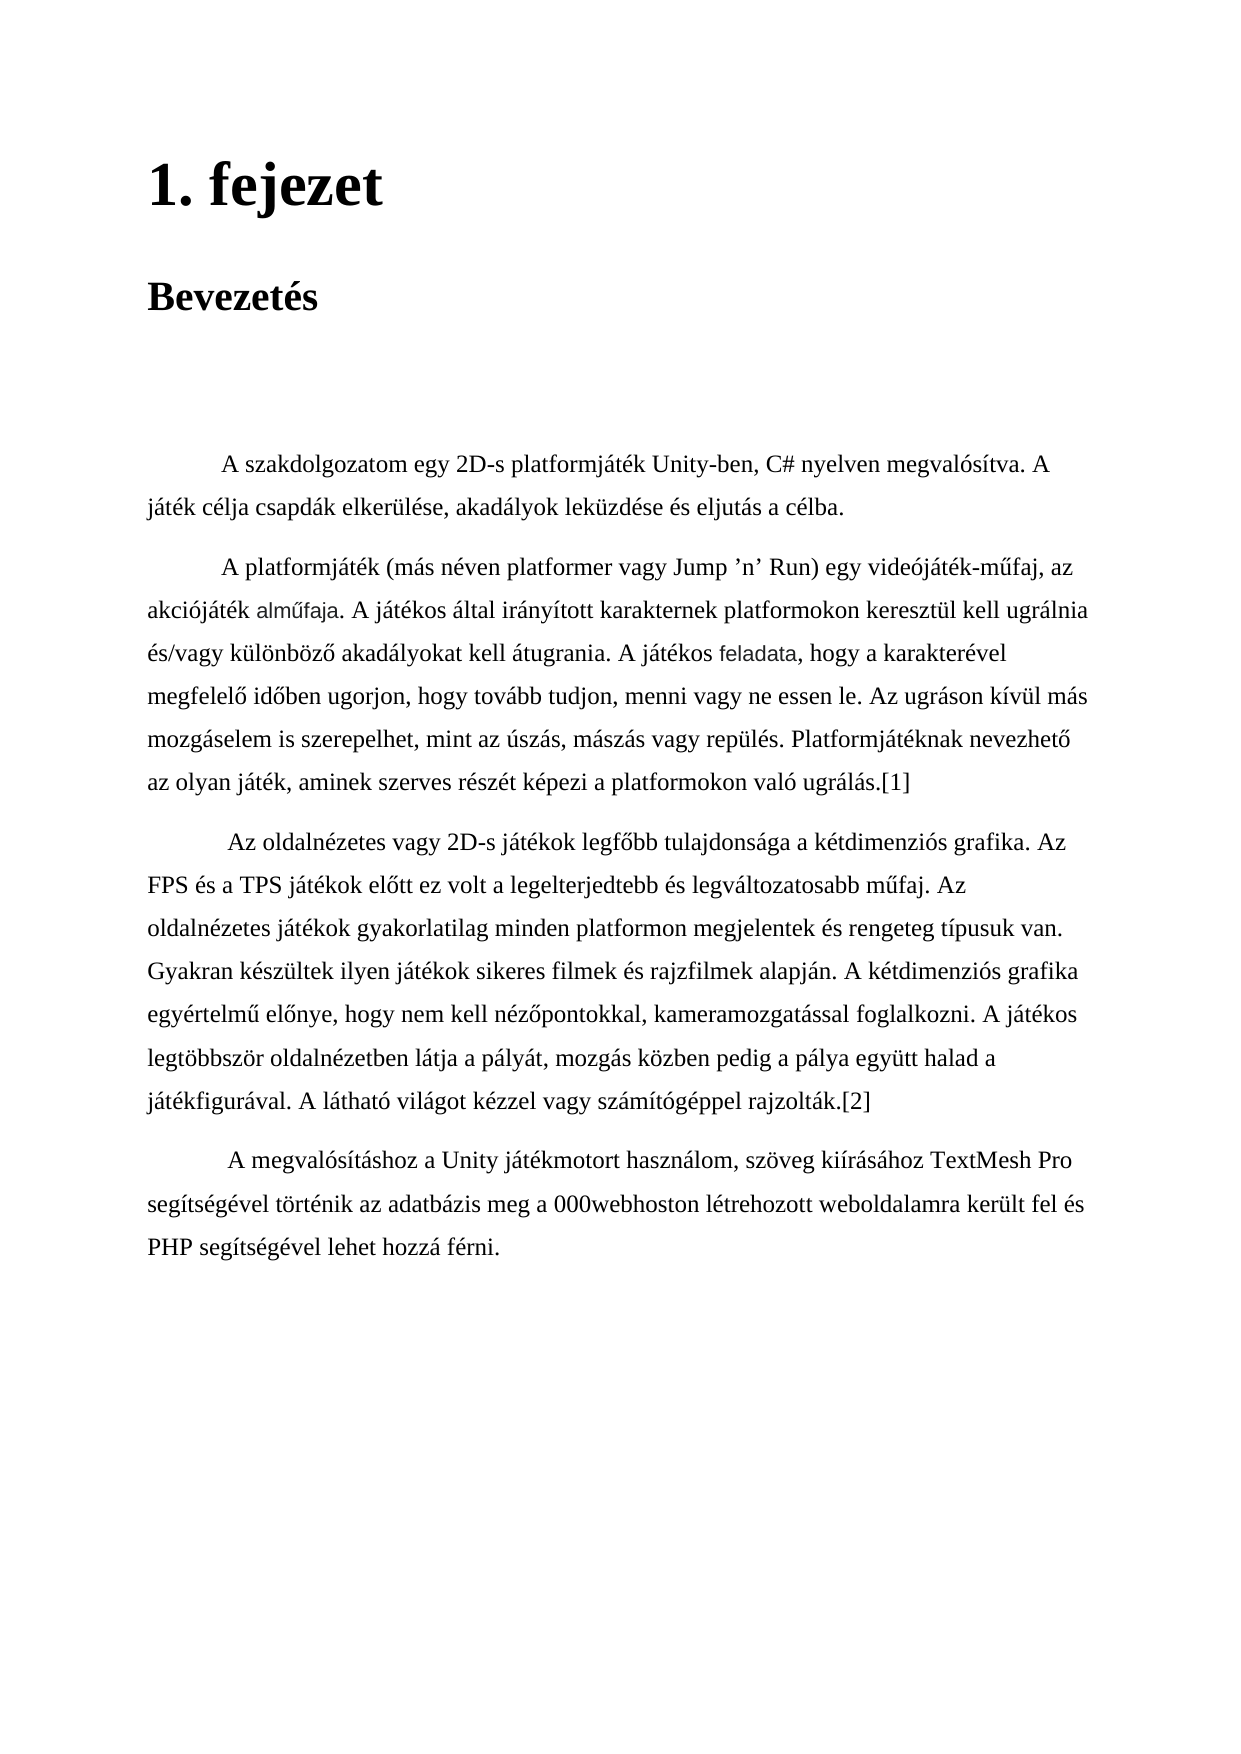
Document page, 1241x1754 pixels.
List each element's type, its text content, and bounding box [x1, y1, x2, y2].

text 1. fejezet [147, 147, 1093, 219]
text A megvalósításhoz a Unity játékmotort használom, szöveg kiírásához TextMesh Pro segítségével történik az adatbázis meg a 000webhoston létrehozott weboldalamra került fel és PHP segítségével lehet hozzá férni. [147, 1146, 1093, 1261]
text A platformjáték (más néven platformer vagy Jump ’n’ Run) egy videójáték-műfaj, az akciójáték alműfaja. A játékos által irányított karakternek platformokon keresztül kell ugrálnia és/vagy különböző akadályokat kell átugrania. A játékos feladata, hogy a karakterével megfelelő időben ugorjon, hogy tovább tudjon, menni vagy ne essen le. Az ugráson kívül más mozgáselem is szerepelhet, mint az úszás, mászás vagy repülés. Platformjátéknak nevezhető az olyan játék, aminek szerves részét képezi a platformokon való ugrálás.[1] [147, 552, 1093, 796]
text Bevezetés [147, 272, 1093, 319]
text A szakdolgozatom egy 2D-s platformjáték Unity-ben, C# nyelven megvalósítva. A játék célja csapdák elkerülése, akadályok leküzdése és eljutás a célba. [147, 449, 1093, 521]
text Az oldalnézetes vagy 2D-s játékok legfőbb tulajdonsága a kétdimenziós grafika. Az FPS és a TPS játékok előtt ez volt a legelterjedtebb és legváltozatosabb műfaj. Az oldalnézetes játékok gyakorlatilag minden platformon megjelentek és rengeteg típusuk van. Gyakran készültek ilyen játékok sikeres filmek és rajzfilmek alapján. A kétdimenziós grafika egyértelmű előnye, hogy nem kell nézőpontokkal, kameramozgatással foglalkozni. A játékos legtöbbször oldalnézetben látja a pályát, mozgás közben pedig a pálya együtt halad a játékfigurával. A látható világot kézzel vagy számítógéppel rajzolták.[2] [147, 827, 1093, 1114]
